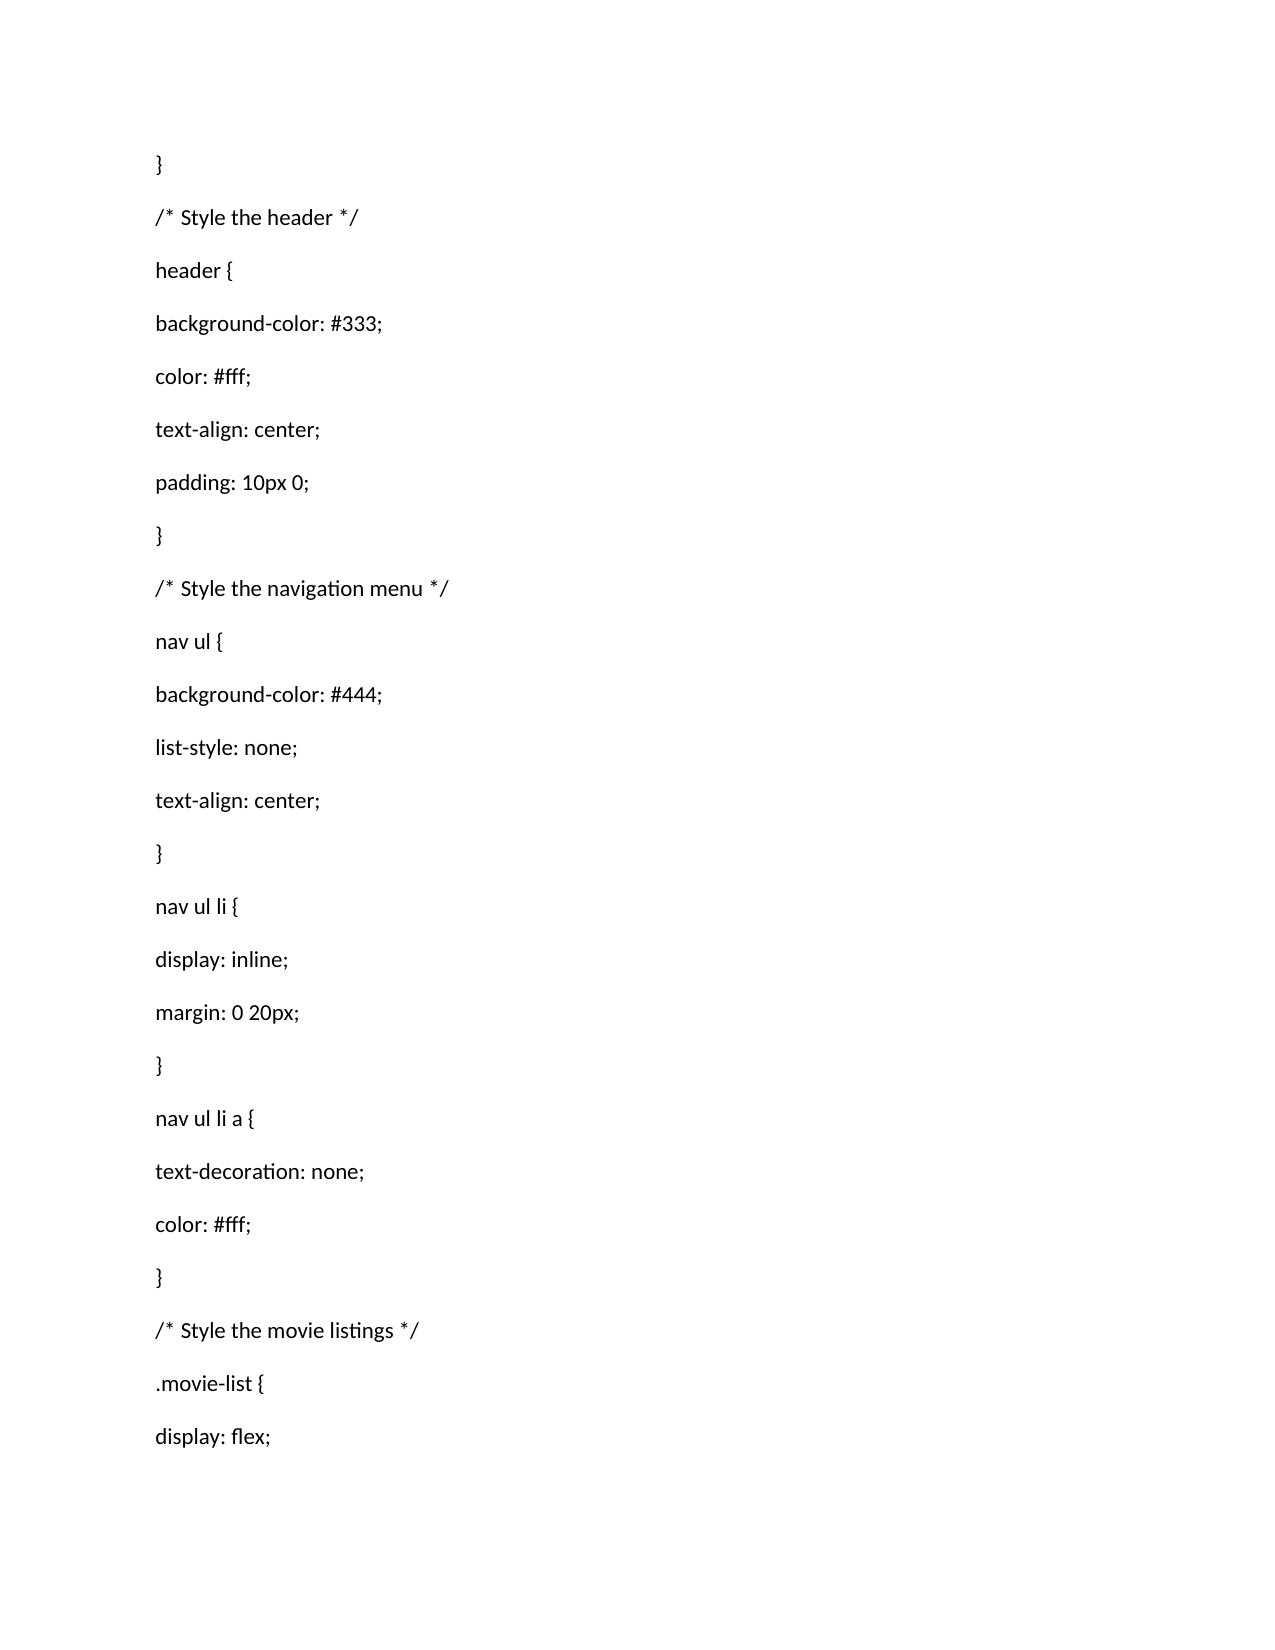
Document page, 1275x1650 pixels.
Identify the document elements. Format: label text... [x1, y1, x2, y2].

text margin: 0 20px; [150, 998, 1125, 1026]
text } [150, 839, 1125, 867]
text } [150, 150, 1125, 178]
text background-color: #444; [150, 680, 1125, 708]
text } [150, 1263, 1125, 1291]
text background-color: #333; [150, 309, 1125, 337]
text } [150, 1051, 1125, 1079]
text /* Style the header */ [150, 203, 1125, 231]
text header { [150, 256, 1125, 284]
text text-align: center; [150, 415, 1125, 443]
text color: #fff; [150, 362, 1125, 390]
text text-align: center; [150, 786, 1125, 814]
text nav ul li { [150, 892, 1125, 920]
text display: inline; [150, 945, 1125, 973]
text text-decoration: none; [150, 1157, 1125, 1185]
text .movie-list { [150, 1369, 1125, 1397]
text /* Style the movie listings */ [150, 1316, 1125, 1344]
text } [150, 521, 1125, 549]
text color: #fff; [150, 1210, 1125, 1238]
text nav ul li a { [150, 1104, 1125, 1132]
text /* Style the navigation menu */ [150, 574, 1125, 602]
text display: flex; [150, 1422, 1125, 1451]
text padding: 10px 0; [150, 468, 1125, 496]
text list-style: none; [150, 733, 1125, 761]
text nav ul { [150, 627, 1125, 655]
